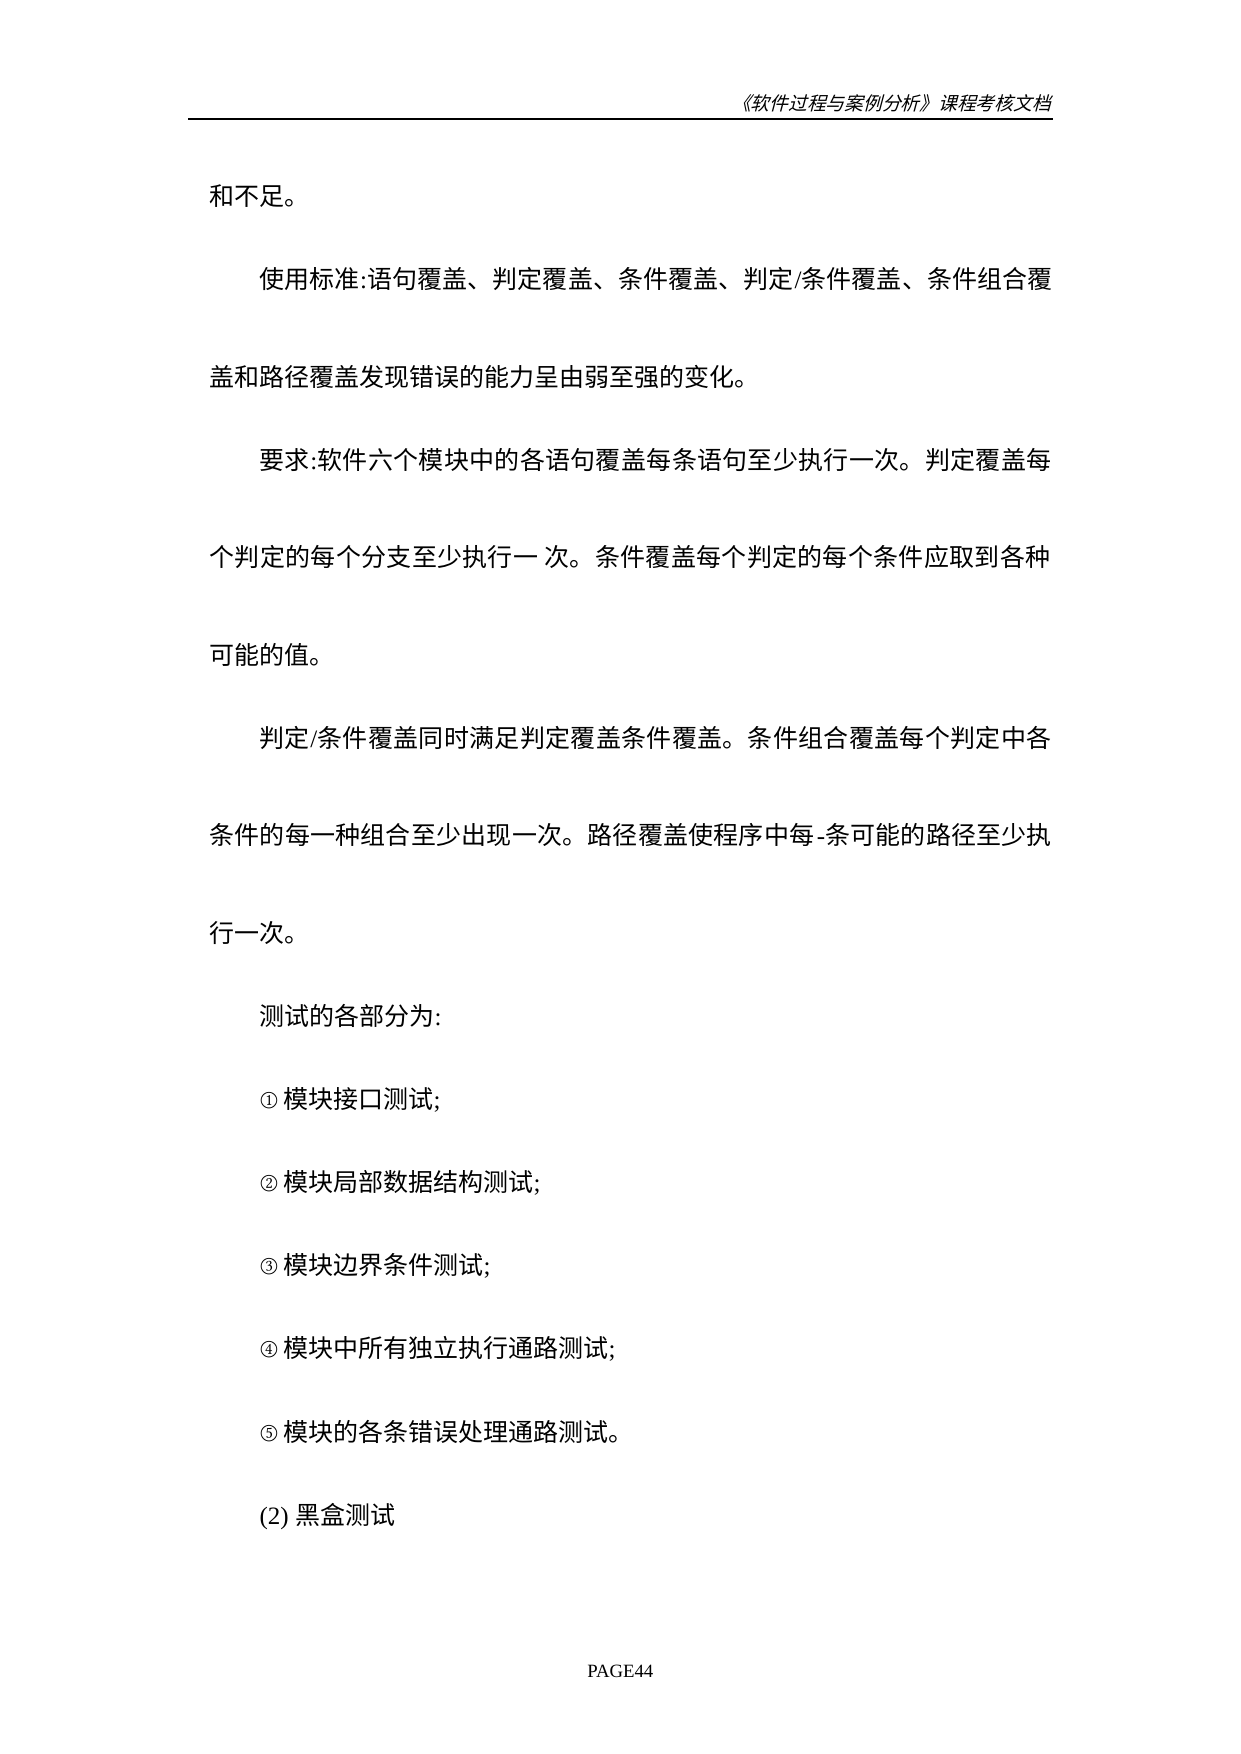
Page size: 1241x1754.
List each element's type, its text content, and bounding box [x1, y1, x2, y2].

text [209, 162, 1053, 227]
text 判定/条件覆盖同时满足判定覆盖条件覆盖。条件组合覆盖每个判定中各条件的每一种组合至少出现一次。路径覆盖使程序中每-条可能的路径至少执行一次。 [209, 704, 1053, 964]
text 测试的各部分为: [209, 982, 1053, 1047]
text ②模块局部数据结构测试; [209, 1148, 1053, 1213]
text ⑤模块的各条错误处理通路测试。 [209, 1398, 1053, 1463]
text (2) 黑盒测试 [209, 1481, 1053, 1546]
text ④模块中所有独立执行通路测试; [209, 1314, 1053, 1379]
text 要求:软件六个模块中的各语句覆盖每条语句至少执行一次。判定覆盖每个判定的每个分支至少执行一 次。条件覆盖每个判定的每个条件应取到各种可能的值。 [209, 426, 1053, 686]
text 使用标准:语句覆盖、判定覆盖、条件覆盖、判定/条件覆盖、条件组合覆盖和路径覆盖发现错误的能力呈由弱至强的变化。 [209, 245, 1053, 408]
text ①模块接口测试; [209, 1065, 1053, 1130]
text ③模块边界条件测试; [209, 1231, 1053, 1296]
